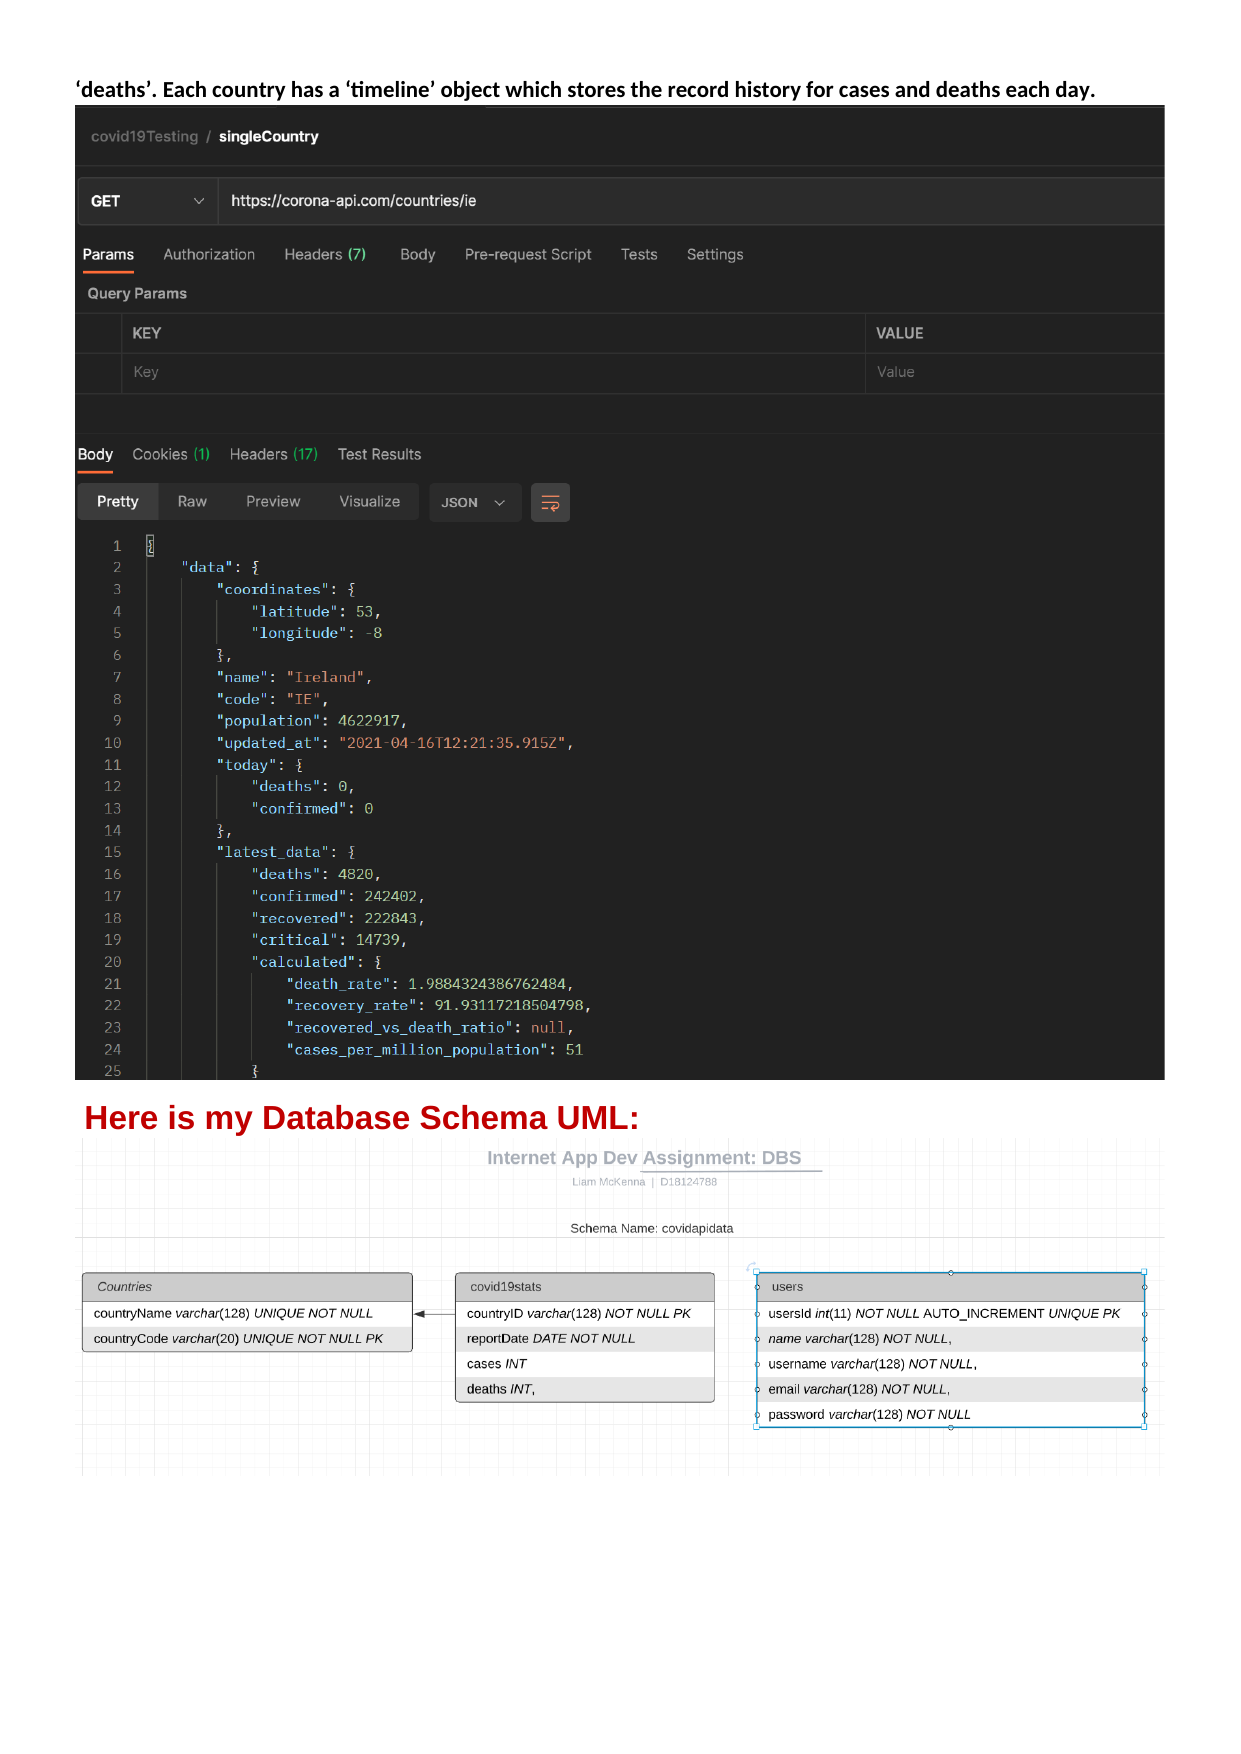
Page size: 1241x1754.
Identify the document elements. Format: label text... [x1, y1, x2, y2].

picture [75, 1138, 1165, 1476]
text Here is my Database Schema UML: [75, 1098, 1165, 1138]
picture [75, 105, 1165, 1080]
text Get Full data for a single Country: https://corona-api.com/countries/ie I used a get request on this endpoint to return a JSON list of a single country that the API stored data on. I stored this data in my database in a table called ‘Covid19stats with columns named ‘countryID’ , ‘reportDate’, ‘cases’, ‘deaths’. Each country has a ‘timeline’ object which stores the record history for cases and deaths each day. [75, 75, 1165, 105]
